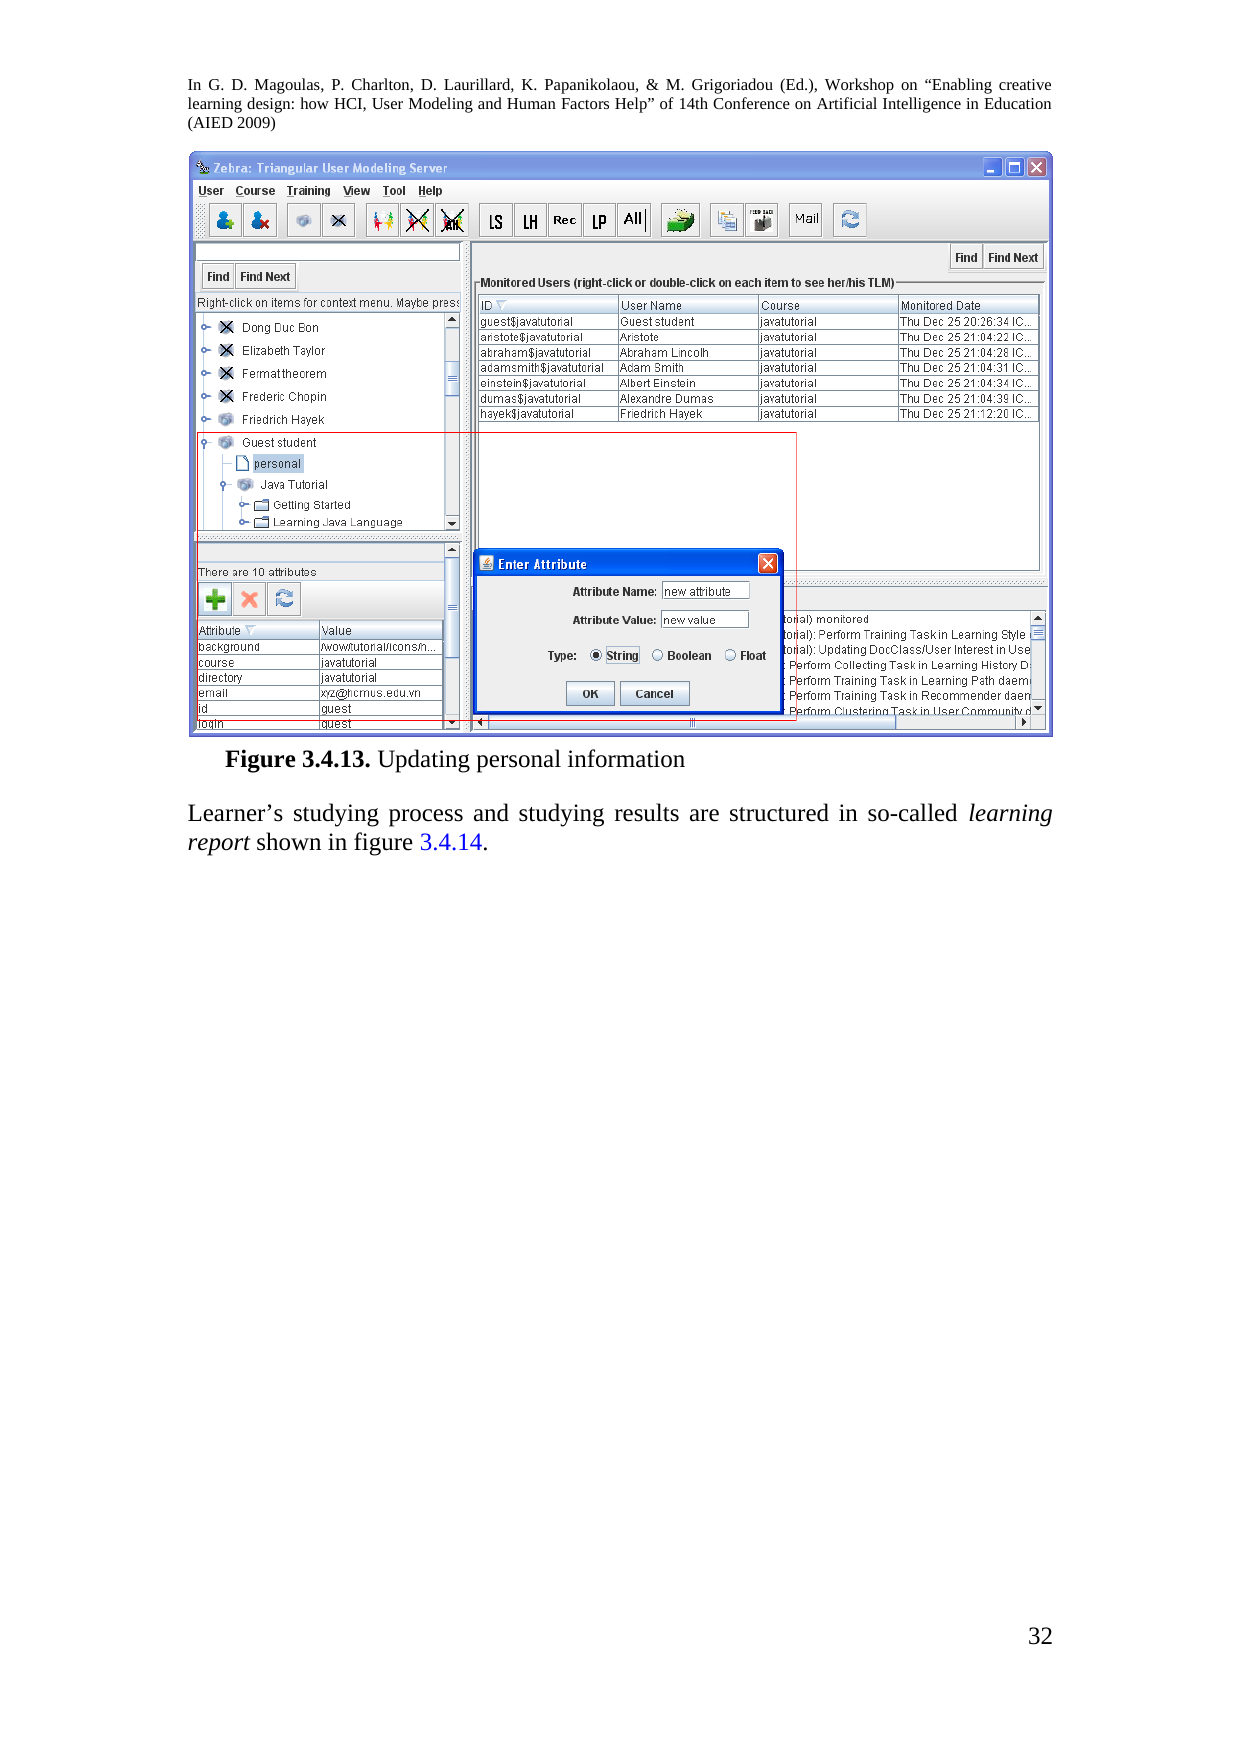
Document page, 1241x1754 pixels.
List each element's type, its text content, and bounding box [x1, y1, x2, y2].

subtitle Figure 3.4.13. Updating personal information [225, 744, 1053, 773]
text Learner’s studying process and studying results are structured in so-called learning report shown in figure 3.4.14. [187, 798, 1053, 855]
picture [187, 150, 1053, 738]
